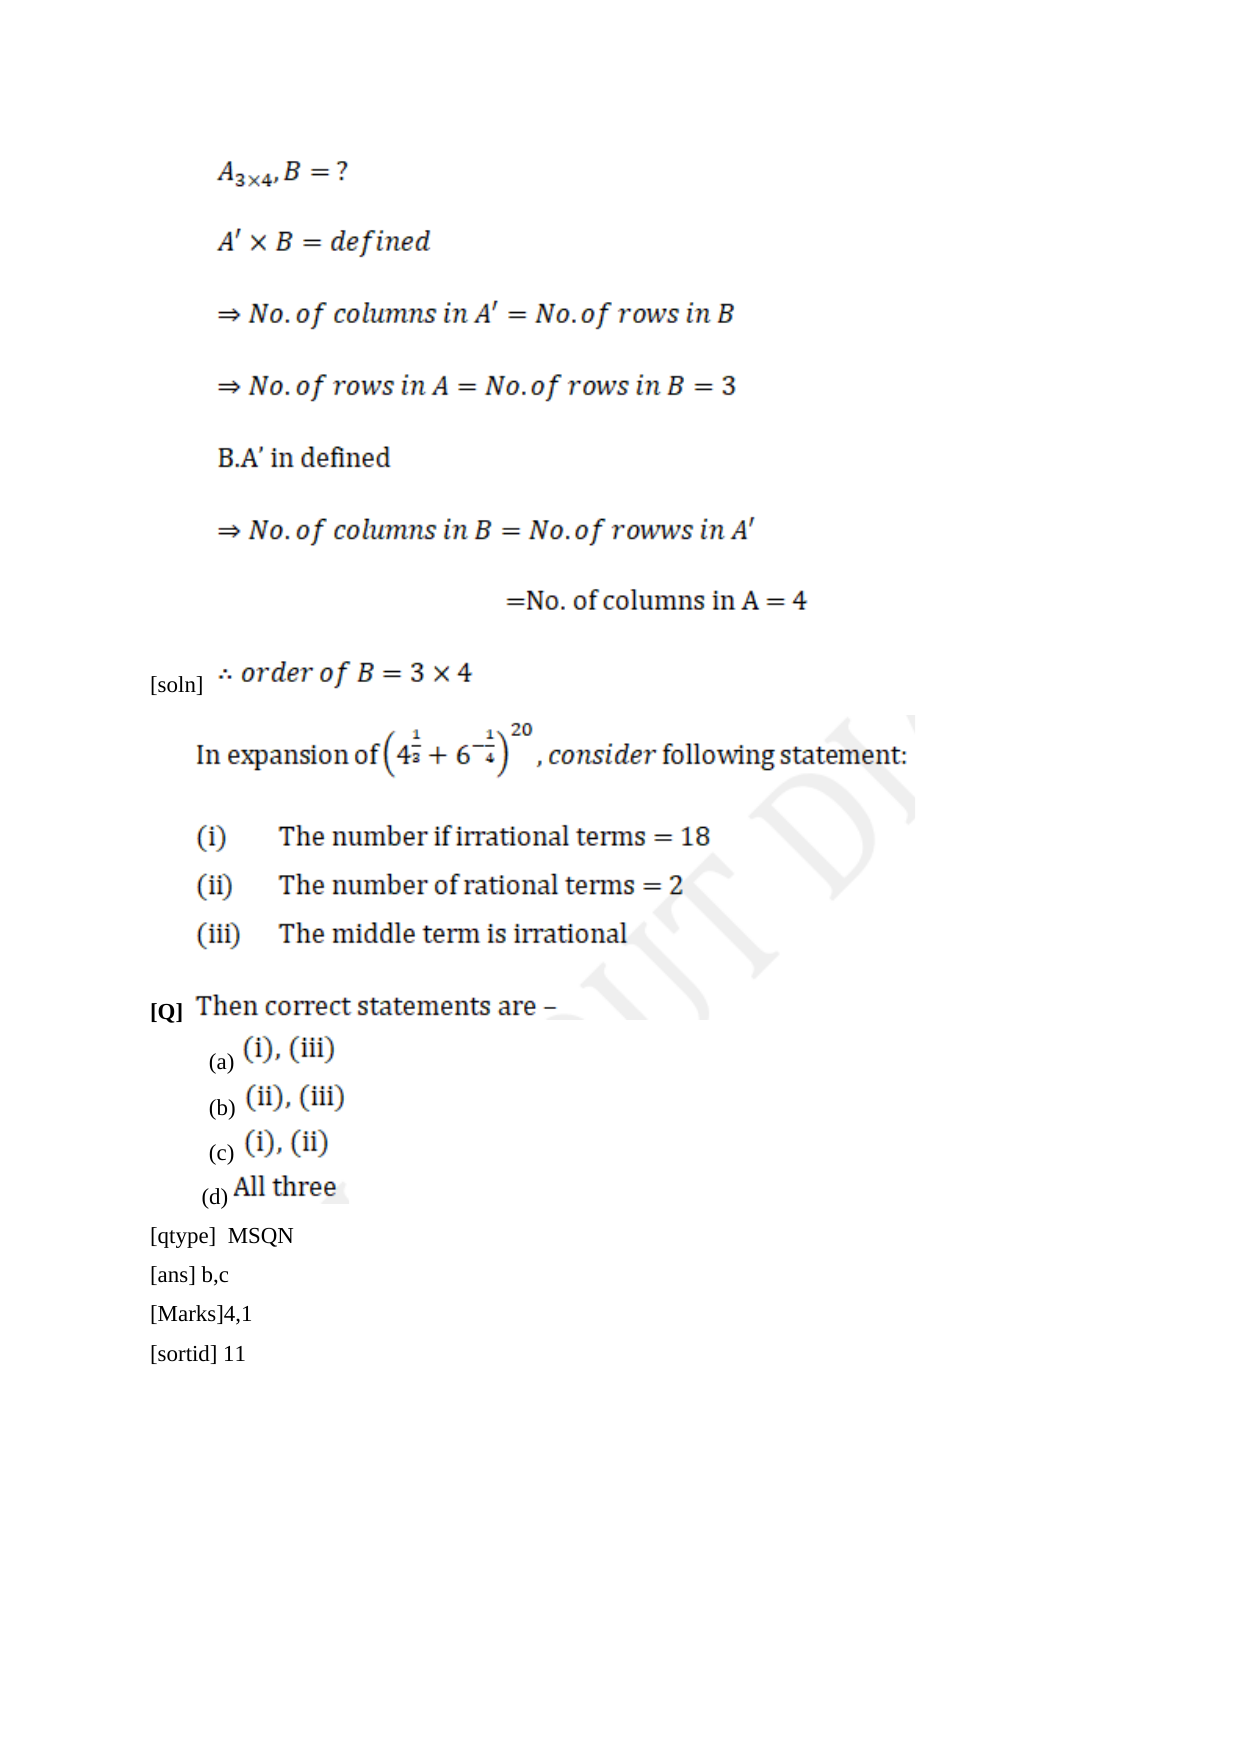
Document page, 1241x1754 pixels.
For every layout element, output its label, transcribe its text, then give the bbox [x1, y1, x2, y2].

picture [233, 1171, 350, 1204]
text (d) [150, 1171, 1090, 1209]
text (b) [150, 1081, 1090, 1120]
text [qtype] MSQN [150, 1215, 1090, 1248]
text [sortid] 11 [150, 1333, 1090, 1366]
picture [239, 1030, 342, 1070]
text (a) [150, 1031, 1090, 1075]
picture [188, 715, 916, 1020]
text [Marks]4,1 [150, 1293, 1090, 1327]
picture [208, 150, 839, 693]
picture [240, 1080, 355, 1115]
text (c) [150, 1126, 1090, 1165]
text [ans] b,c [150, 1254, 1090, 1288]
picture [239, 1126, 345, 1161]
